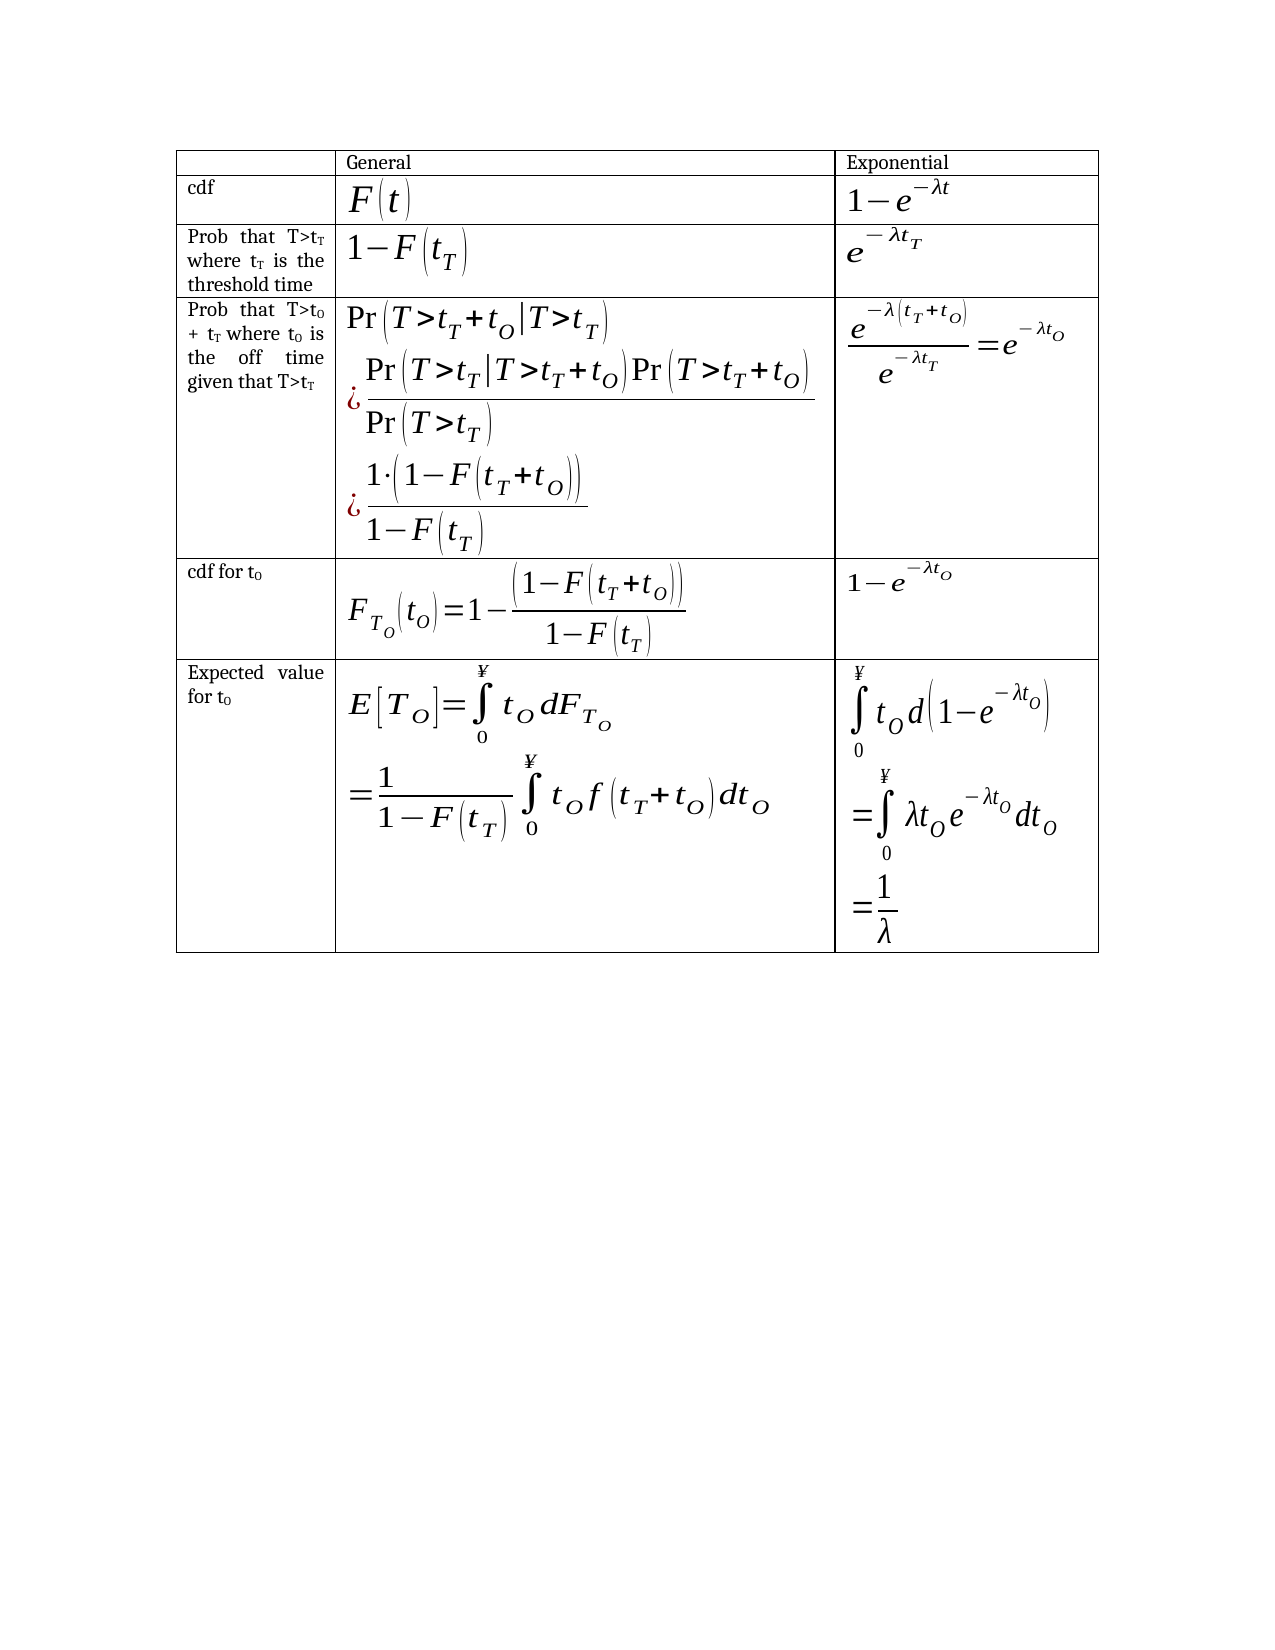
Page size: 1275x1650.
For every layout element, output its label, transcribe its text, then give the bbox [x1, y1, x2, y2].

table_header [177, 151, 335, 175]
table_header Exponential [836, 151, 1098, 175]
table_cell [836, 298, 1098, 558]
table_cell [336, 225, 834, 297]
table_cell [836, 225, 1098, 297]
table_cell [836, 176, 1098, 224]
table_cell [836, 559, 1098, 659]
table_cell cdf [177, 176, 335, 224]
table_cell Expected value for tO [177, 660, 335, 952]
table_cell [836, 660, 1098, 952]
table_cell cdf for tO [177, 559, 335, 659]
table_cell [336, 176, 834, 224]
table_cell [336, 298, 834, 558]
table_header General [336, 151, 834, 175]
table_cell Prob that T>tT where tT is the threshold time [177, 225, 335, 297]
table_cell [336, 559, 834, 659]
table_cell [336, 660, 834, 952]
table_cell Prob that T>tO + tT where tO is the off time given that T>tT [177, 298, 335, 558]
